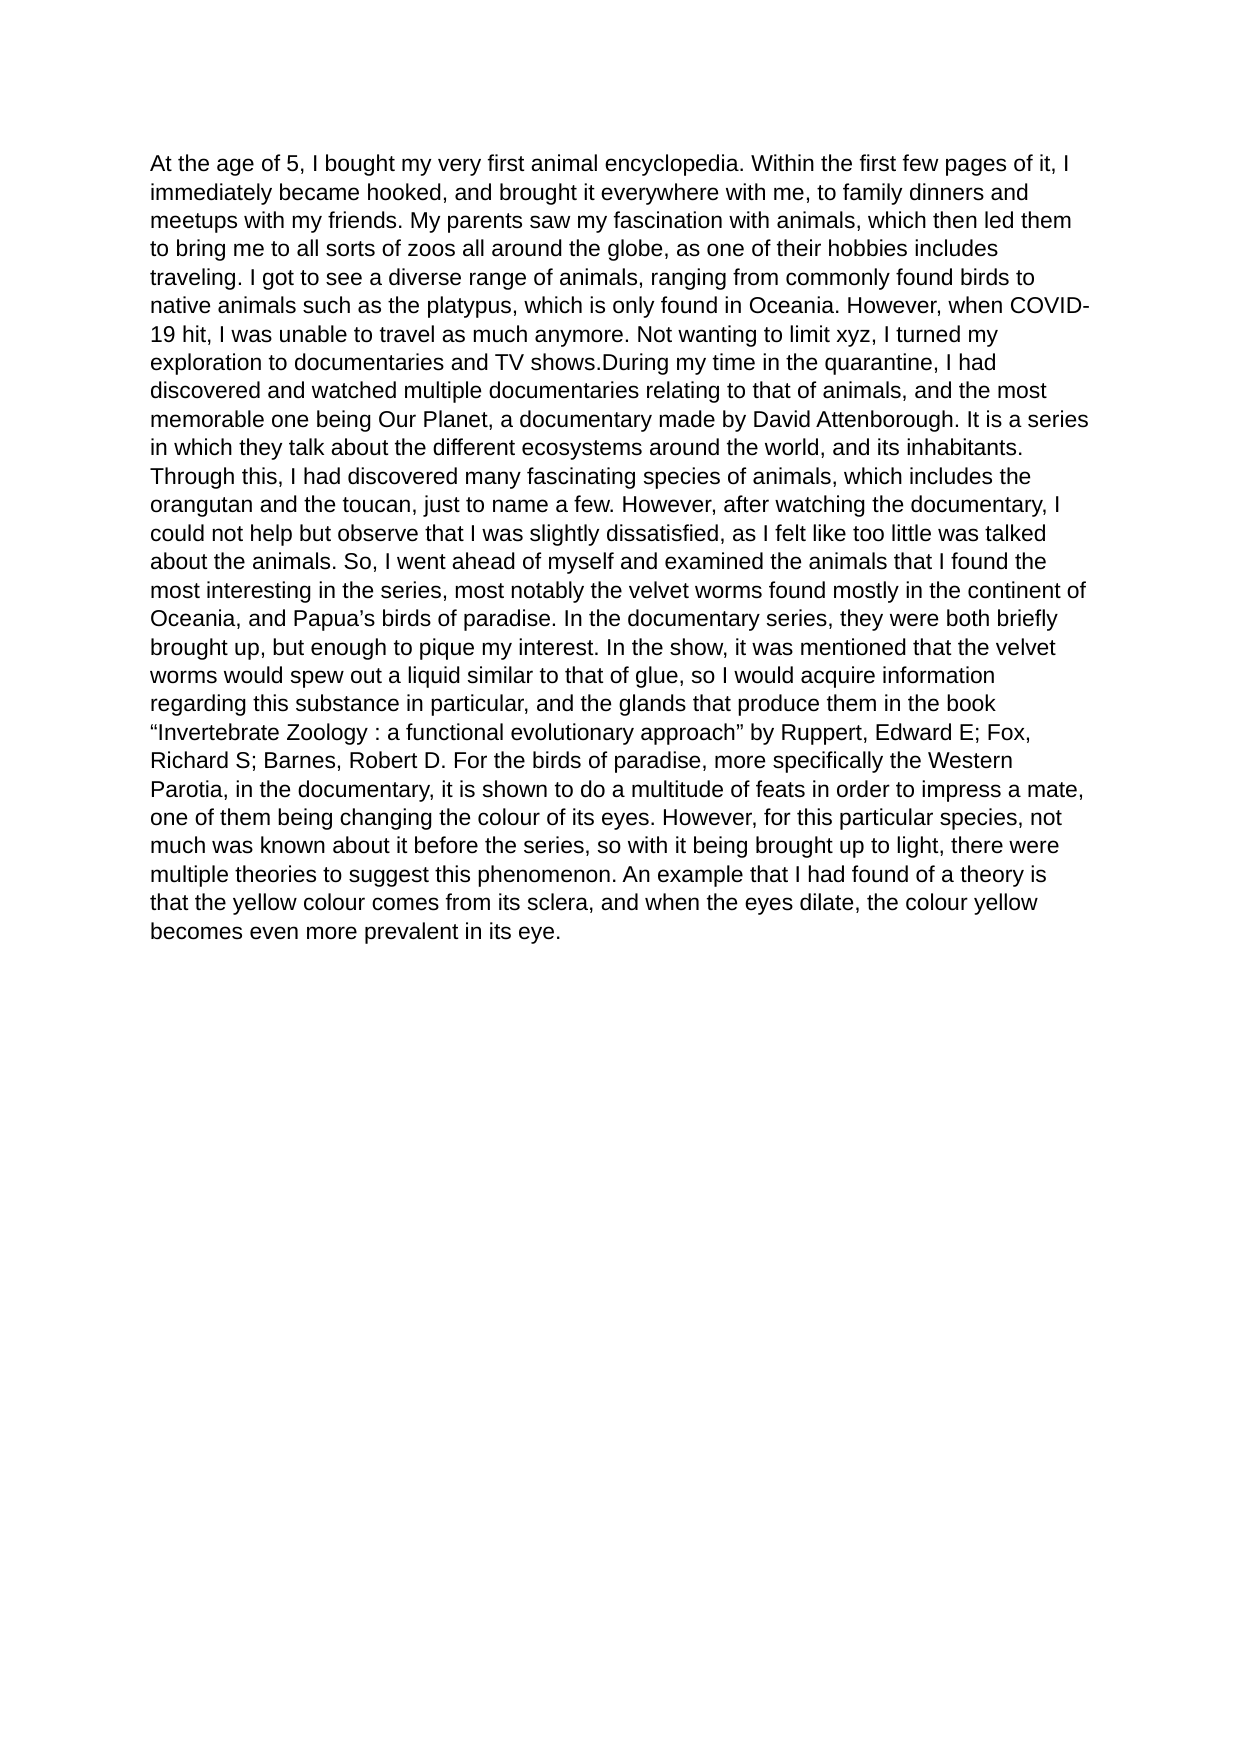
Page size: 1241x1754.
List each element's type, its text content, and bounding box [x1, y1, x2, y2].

text At the age of 5, I bought my very first animal encyclopedia. Within the first few pages of it, I immediately became hooked, and brought it everywhere with me, to family dinners and meetups with my friends. My parents saw my fascination with animals, which then led them to bring me to all sorts of zoos all around the globe, as one of their hobbies includes traveling. I got to see a diverse range of animals, ranging from commonly found birds to native animals such as the platypus, which is only found in Oceania. However, when COVID-19 hit, I was unable to travel as much anymore. Not wanting to limit xyz, I turned my exploration to documentaries and TV shows.During my time in the quarantine, I had discovered and watched multiple documentaries relating to that of animals, and the most memorable one being Our Planet, a documentary made by David Attenborough. It is a series in which they talk about the different ecosystems around the world, and its inhabitants. Through this, I had discovered many fascinating species of animals, which includes the orangutan and the toucan, just to name a few. However, after watching the documentary, I could not help but observe that I was slightly dissatisfied, as I felt like too little was talked about the animals. So, I went ahead of myself and examined the animals that I found the most interesting in the series, most notably the velvet worms found mostly in the continent of Oceania, and Papua’s birds of paradise. In the documentary series, they were both briefly brought up, but enough to pique my interest. In the show, it was mentioned that the velvet worms would spew out a liquid similar to that of glue, so I would acquire information regarding this substance in particular, and the glands that produce them in the book “Invertebrate Zoology : a functional evolutionary approach” by Ruppert, Edward E; Fox, Richard S; Barnes, Robert D. For the birds of paradise, more specifically the Western Parotia, in the documentary, it is shown to do a multitude of feats in order to impress a mate, one of them being changing the colour of its eyes. However, for this particular species, not much was known about it before the series, so with it being brought up to light, there were multiple theories to suggest this phenomenon. An example that I had found of a theory is that the yellow colour comes from its sclera, and when the eyes dilate, the colour yellow becomes even more prevalent in its eye. [150, 150, 1090, 944]
